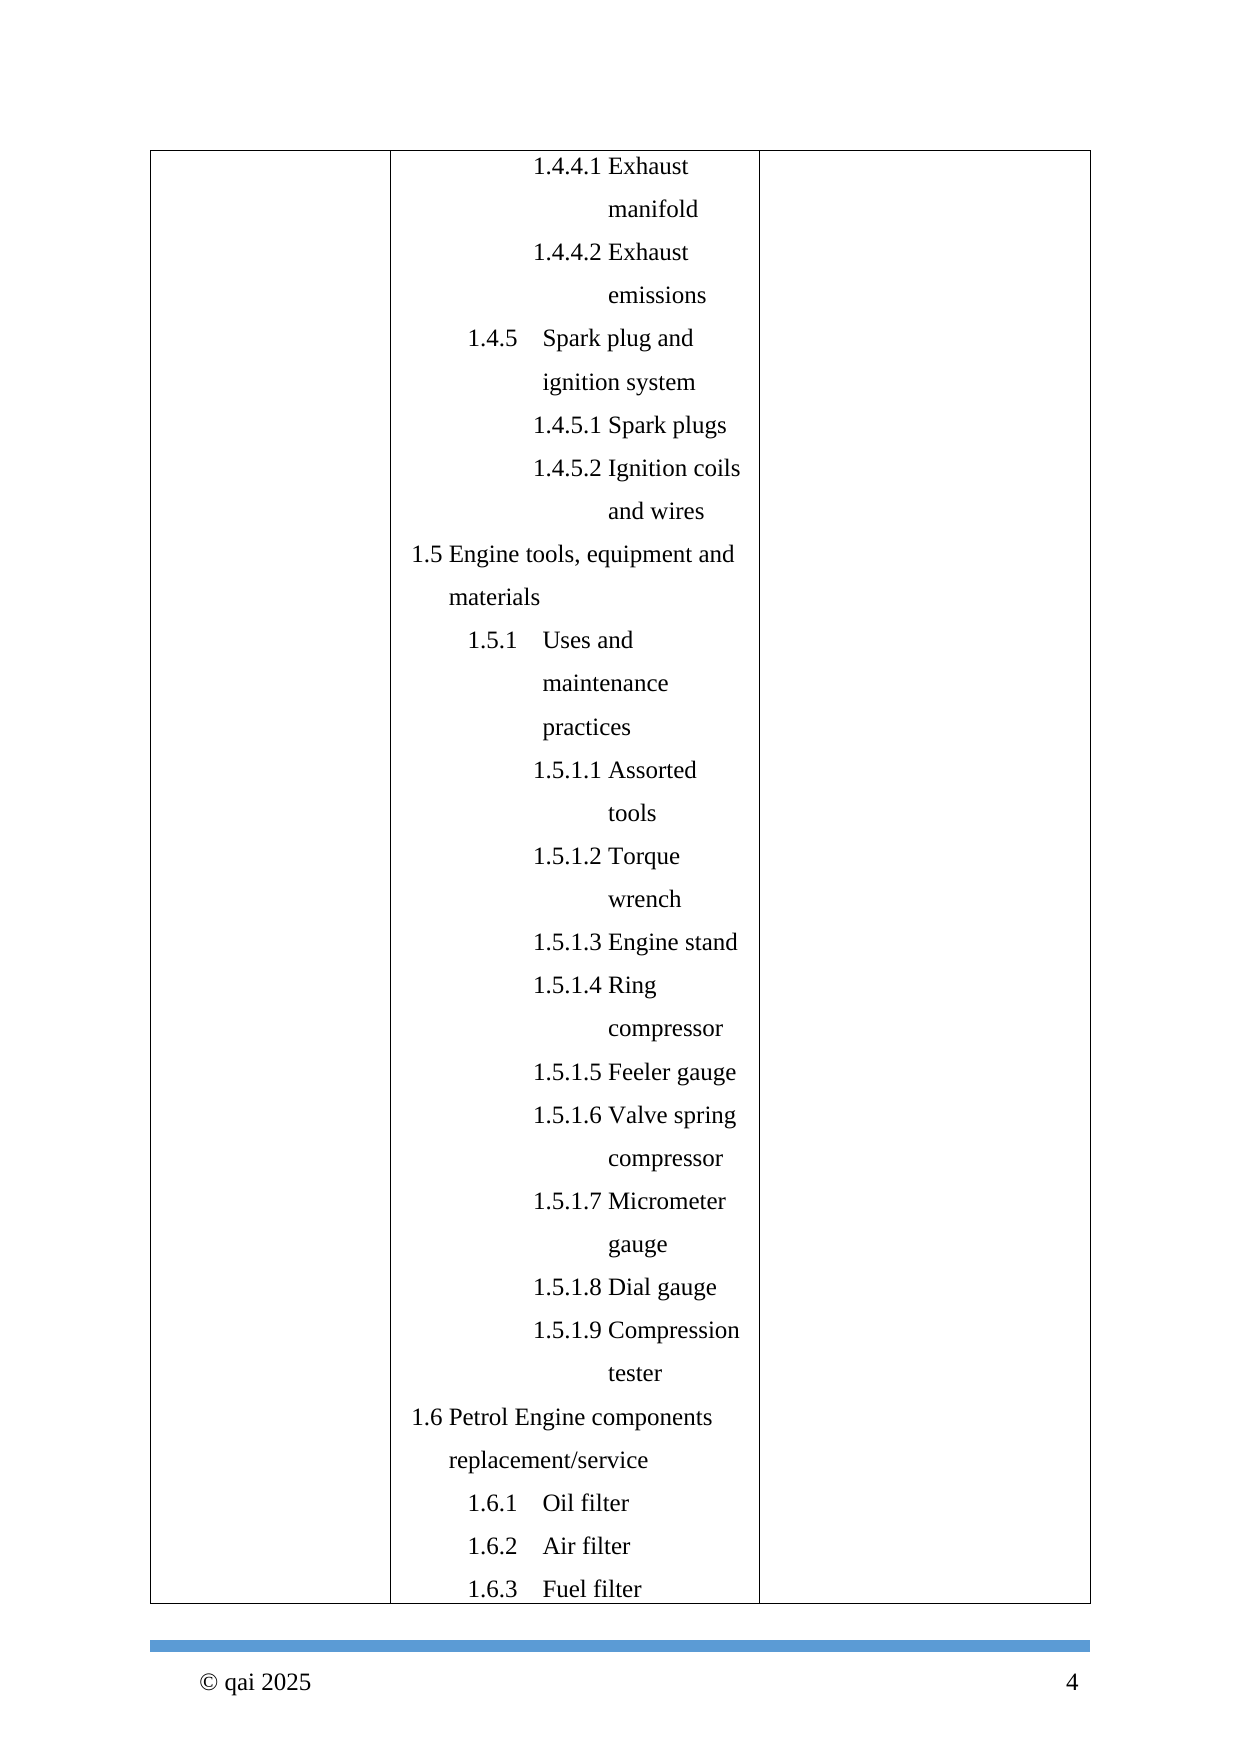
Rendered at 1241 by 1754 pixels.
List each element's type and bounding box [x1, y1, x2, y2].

table_cell [760, 151, 1090, 1603]
table_cell [391, 151, 759, 1603]
table_cell [151, 151, 390, 1603]
